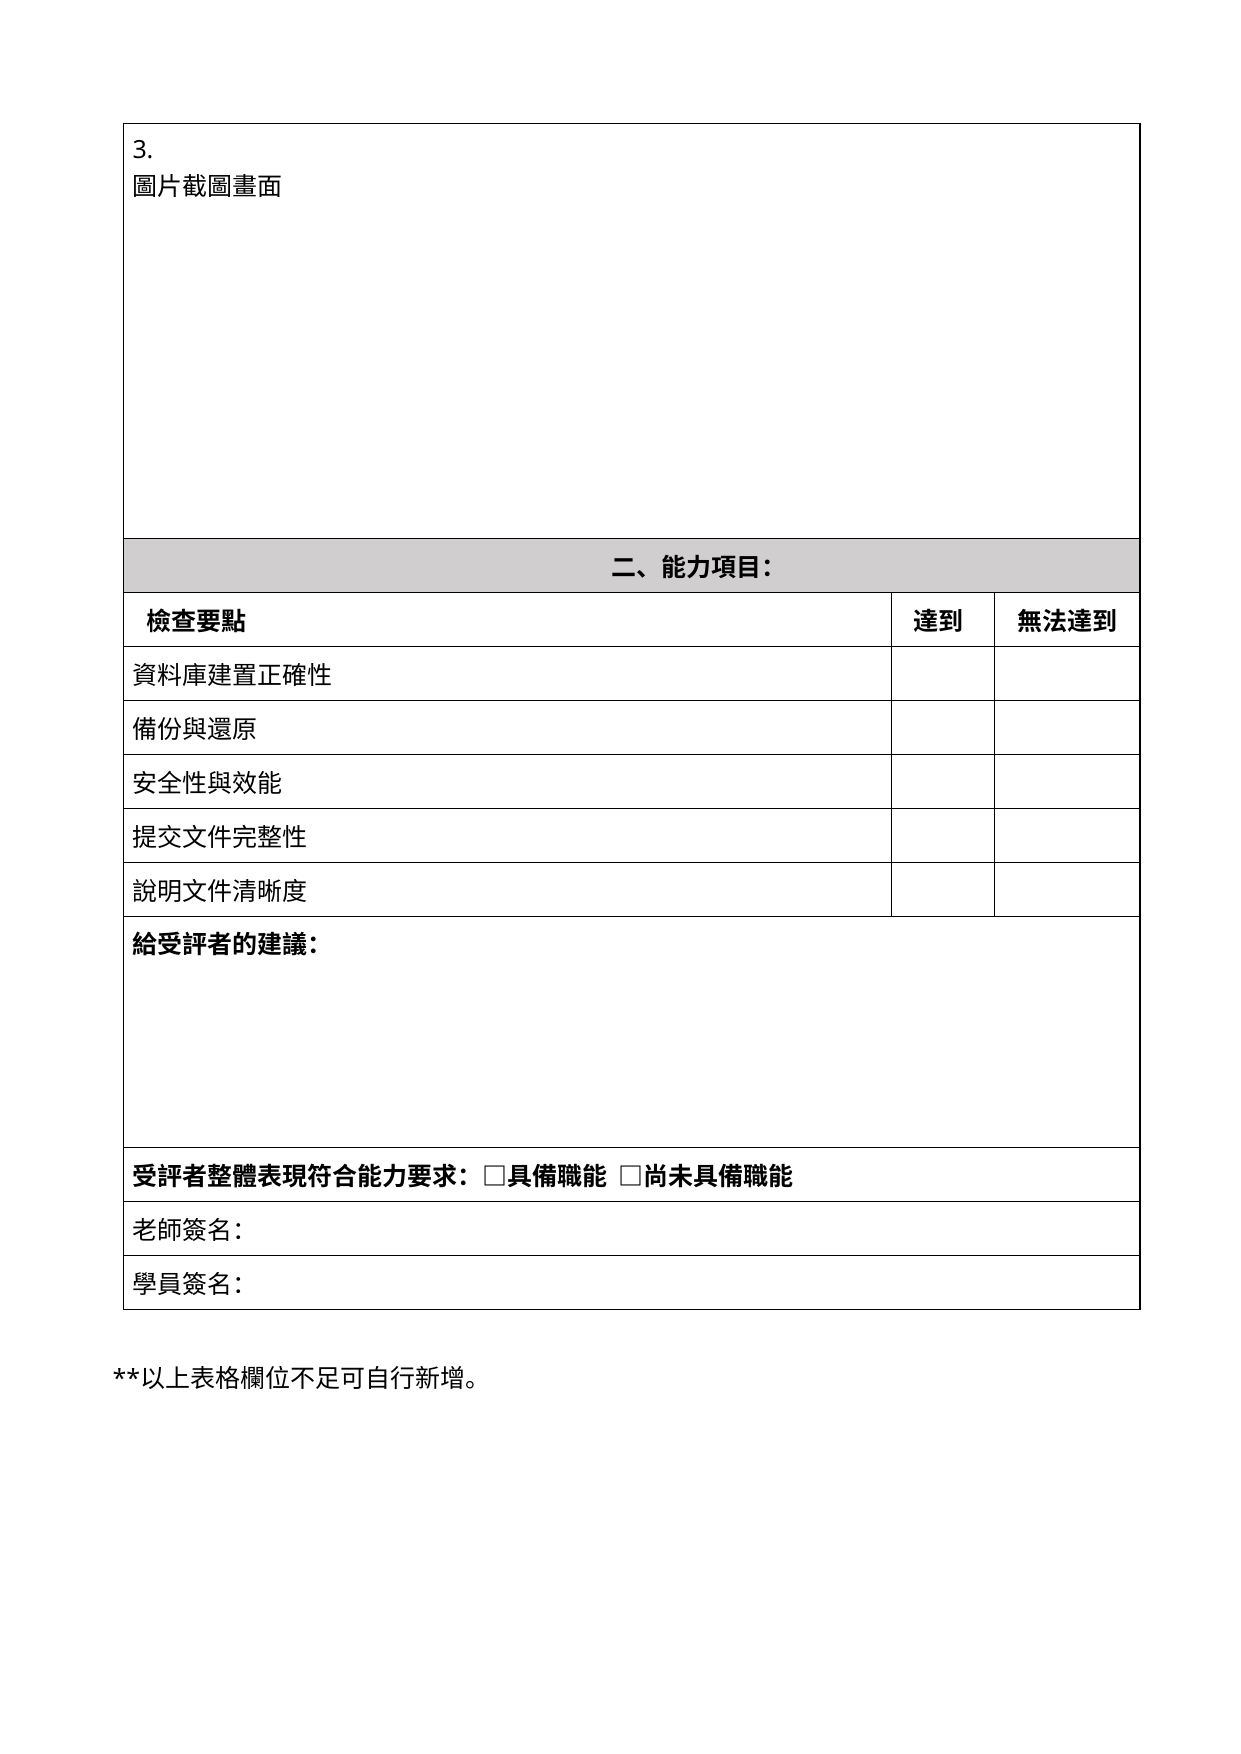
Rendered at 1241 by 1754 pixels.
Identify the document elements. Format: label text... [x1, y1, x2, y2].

table_cell 無法達到 [995, 593, 1139, 646]
table_cell 提交文件完整性 [124, 809, 891, 862]
table_cell [892, 755, 994, 808]
text **以上表格欄位不足可自行新增。 [112, 1358, 1128, 1394]
table_cell 受評者整體表現符合能力要求：□具備職能 □尚未具備職能 [124, 1148, 1139, 1201]
table_cell [892, 701, 994, 754]
table_cell [995, 863, 1139, 916]
table_cell [995, 755, 1139, 808]
table_cell 檢查要點 [124, 593, 891, 646]
table_cell 給受評者的建議： [124, 917, 1139, 1147]
table_cell 資料庫建置正確性 [124, 647, 891, 700]
table_cell [995, 647, 1139, 700]
table_cell 學員簽名： [124, 1256, 1139, 1309]
table_cell [995, 809, 1139, 862]
table_cell 安全性與效能 [124, 755, 891, 808]
table_cell [892, 647, 994, 700]
table_cell 二、能力項目： [124, 539, 1139, 592]
table_cell 3. 圖片截圖畫面 [124, 124, 1139, 538]
table_cell [892, 809, 994, 862]
table_cell 老師簽名： [124, 1202, 1139, 1255]
table_cell [892, 863, 994, 916]
table_cell [995, 701, 1139, 754]
table_cell 達到 [892, 593, 994, 646]
table_cell 說明文件清晰度 [124, 863, 891, 916]
table_cell 備份與還原 [124, 701, 891, 754]
